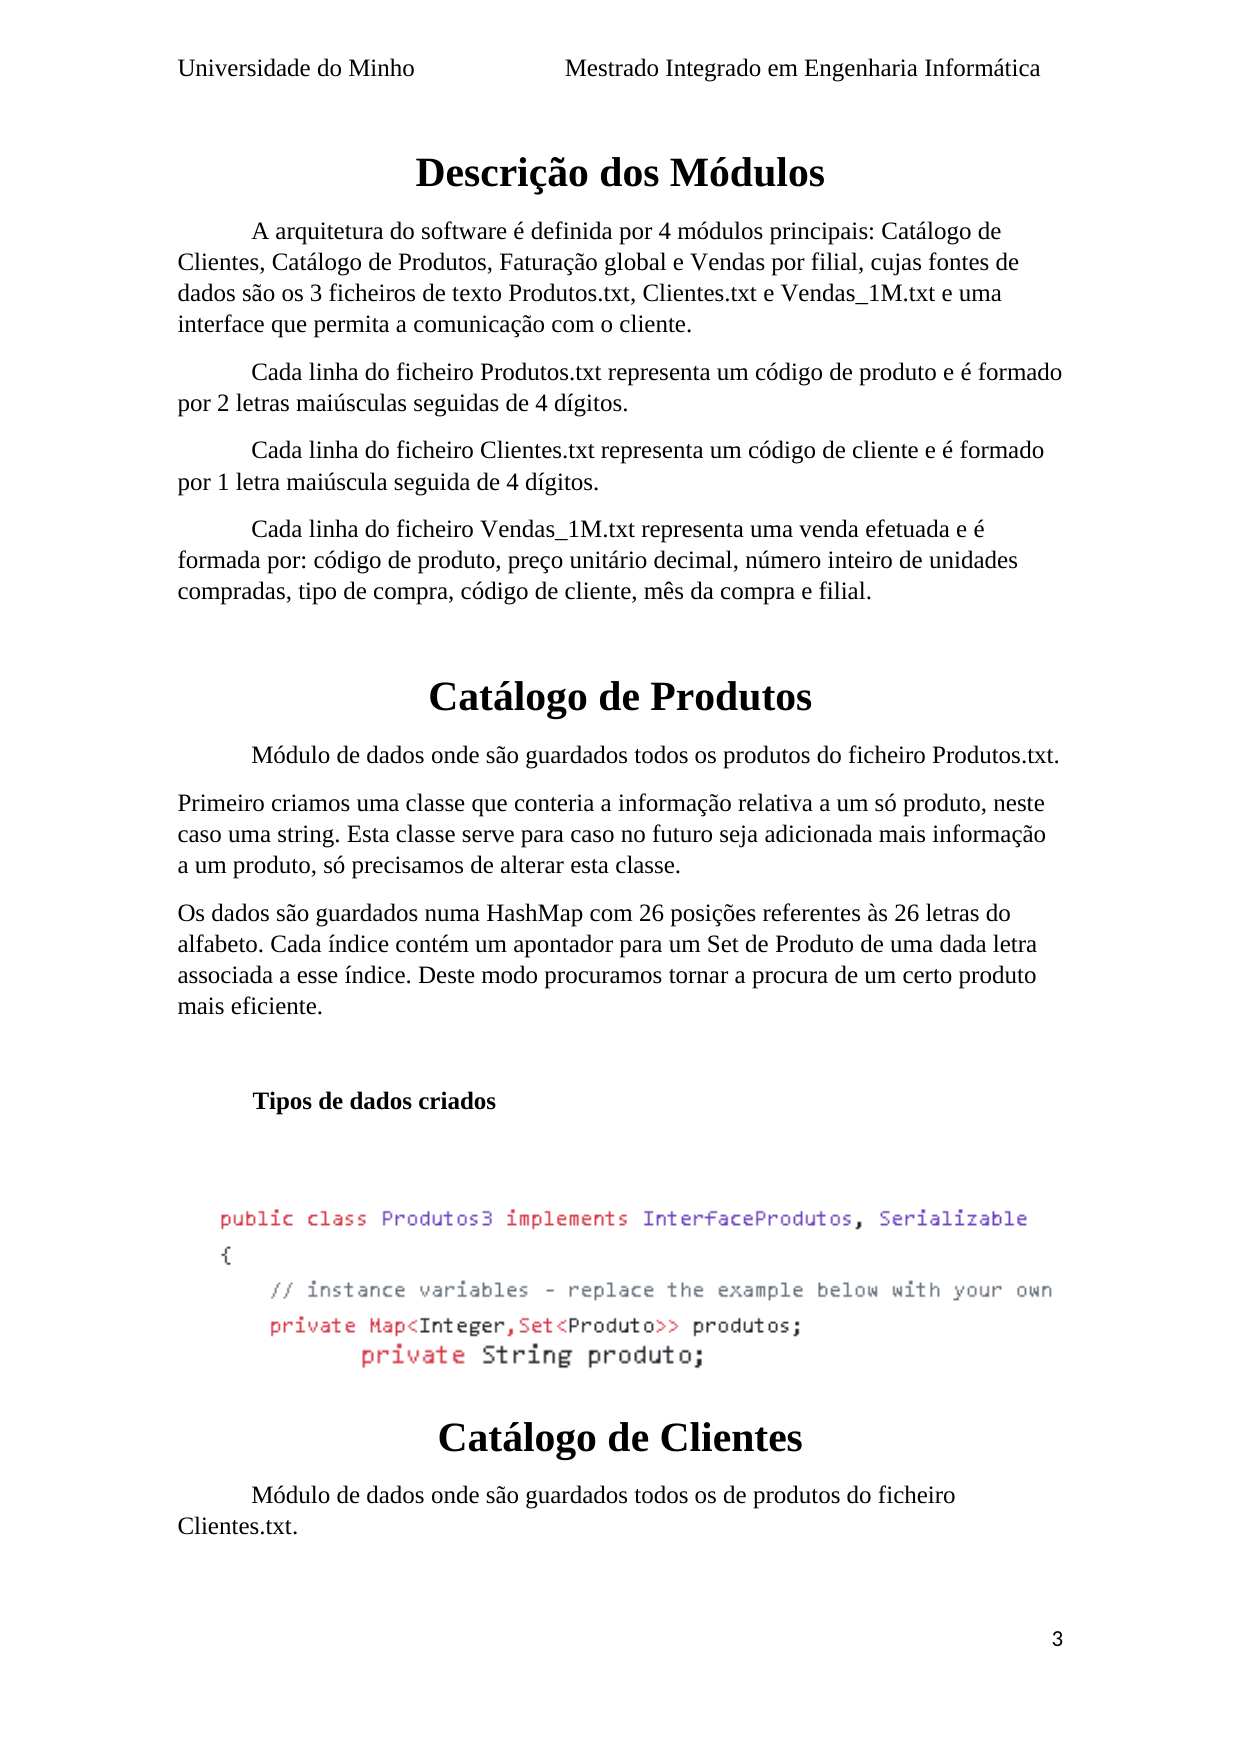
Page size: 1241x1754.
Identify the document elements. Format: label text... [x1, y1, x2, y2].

text Primeiro criamos uma classe que conteria a informação relativa a um só produto, neste caso uma string. Esta classe serve para caso no futuro seja adicionada mais informação a um produto, só precisamos de alterar esta classe. [177, 788, 1063, 879]
text Módulo de dados onde são guardados todos os produtos do ficheiro Produtos.txt. [177, 740, 1063, 769]
text Catálogo de Clientes [177, 1412, 1063, 1460]
text Cada linha do ficheiro Produtos.txt representa um código de produto e é formado por 2 letras maiúsculas seguidas de 4 dígitos. [177, 357, 1063, 417]
picture [213, 1208, 1060, 1375]
text Módulo de dados onde são guardados todos os de produtos do ficheiro Clientes.txt. [177, 1480, 1063, 1540]
text Cada linha do ficheiro Vendas_1M.txt representa uma venda efetuada e é formada por: código de produto, preço unitário decimal, número inteiro de unidades compradas, tipo de compra, código de cliente, mês da compra e filial. [177, 514, 1063, 605]
text Tipos de dados criados [252, 1086, 1063, 1115]
text Catálogo de Produtos [177, 672, 1063, 720]
text A arquitetura do software é definida por 4 módulos principais: Catálogo de Clientes, Catálogo de Produtos, Faturação global e Vendas por filial, cujas fontes de dados são os 3 ficheiros de texto Produtos.txt, Clientes.txt e Vendas_1M.txt e uma interface que permita a comunicação com o cliente. [177, 216, 1063, 338]
text Cada linha do ficheiro Clientes.txt representa um código de cliente e é formado por 1 letra maiúscula seguida de 4 dígitos. [177, 436, 1063, 495]
text Descrição dos Módulos [177, 148, 1063, 196]
text Os dados são guardados numa HashMap com 26 posições referentes às 26 letras do alfabeto. Cada índice contém um apontador para um Set de Produto de uma dada letra associada a esse índice. Deste modo procuramos tornar a procura de um certo produto mais eficiente. [177, 898, 1063, 1019]
